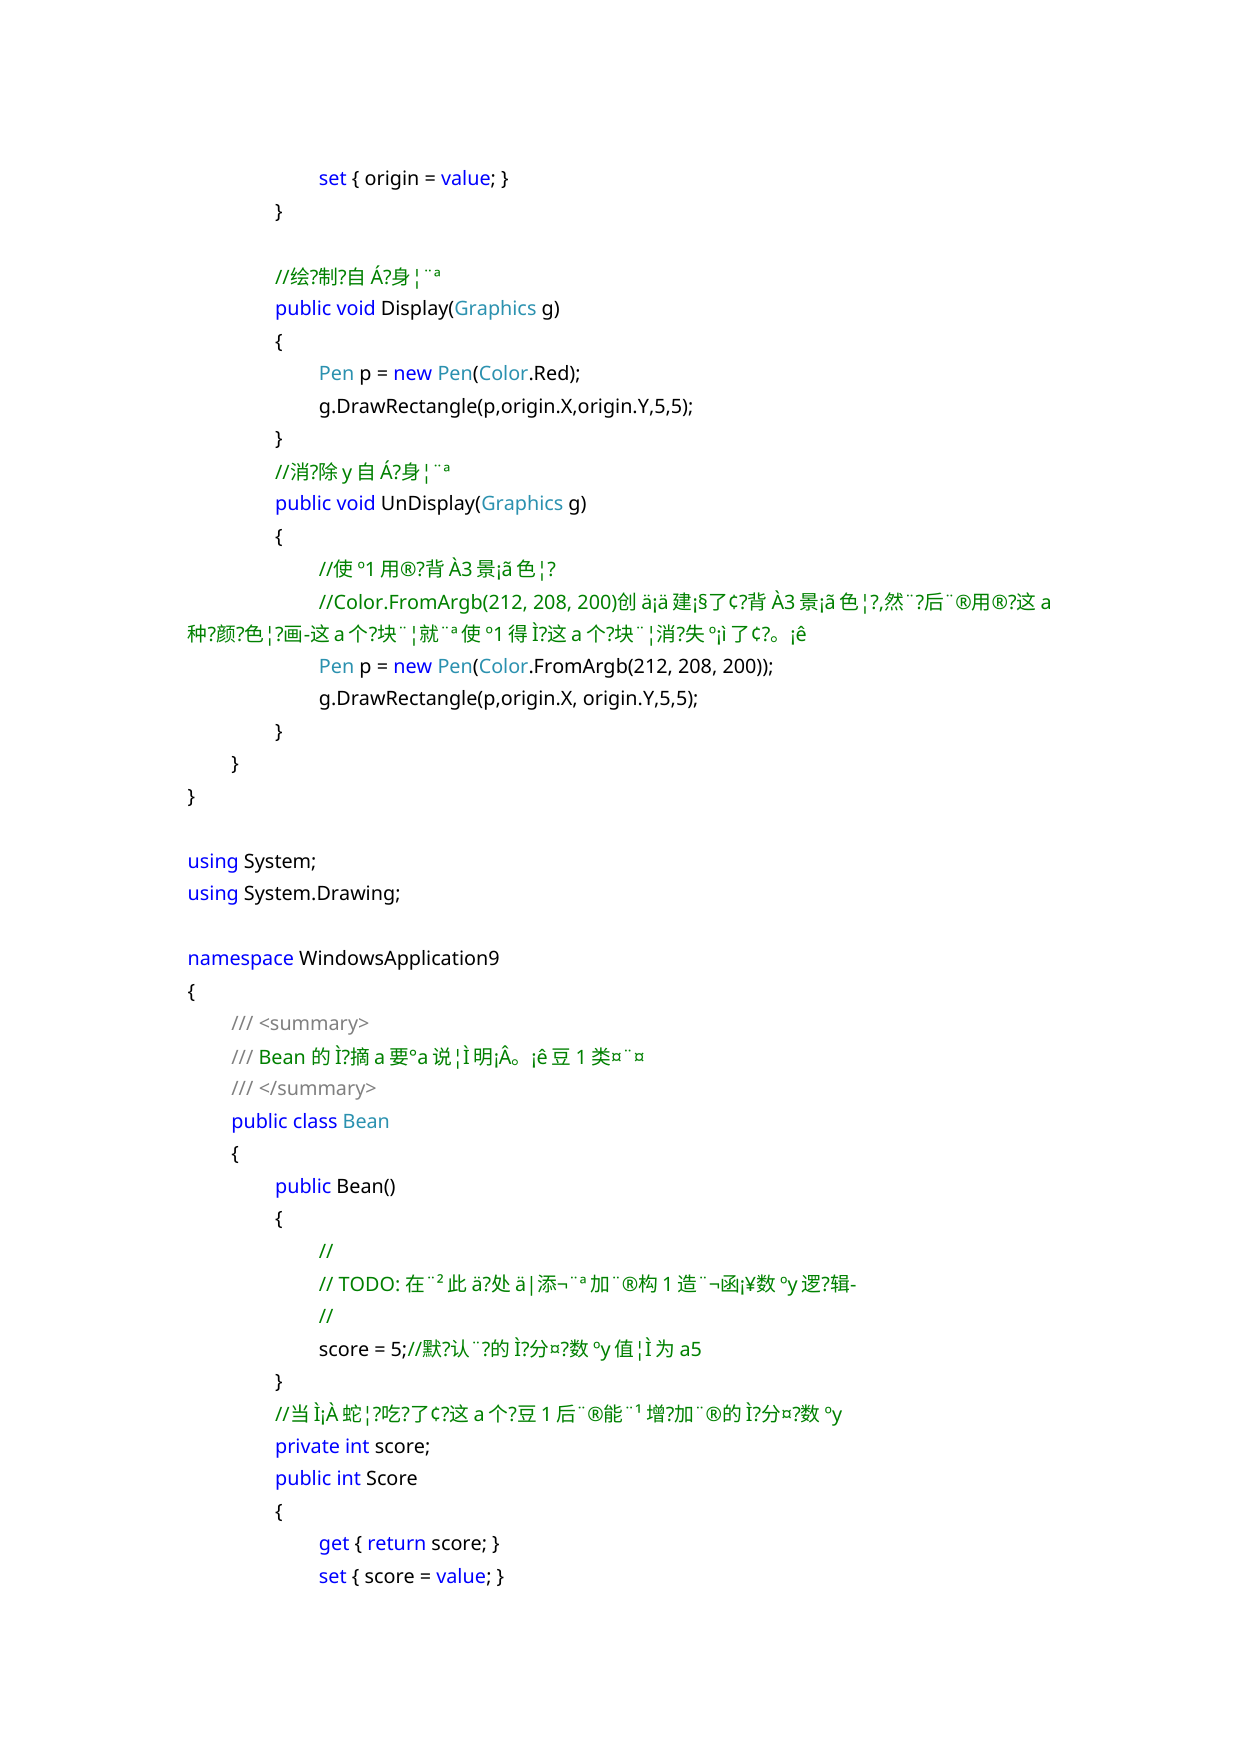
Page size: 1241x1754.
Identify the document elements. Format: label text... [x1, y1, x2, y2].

text private int score; [187, 1429, 1053, 1462]
text g.DrawRectangle(p,origin.X,origin.Y,5,5); [187, 389, 1053, 422]
text //Color.FromArgb(212, 208, 200)创ä¡ä建¡§了¢?背À3景¡ã色¦?,然¨?后¨®用®?这a种?颜?色¦?画-这a个?块¨¦就¨ª使º1得Ì?这a个?块¨¦消?失º¡ì了¢?。¡ê [187, 584, 1053, 649]
text /// <summary> [187, 1007, 1053, 1039]
text using System; [187, 844, 1053, 877]
text } [187, 747, 1053, 779]
text { [187, 1137, 1053, 1169]
text { [187, 519, 1053, 552]
text set { origin = value; } [187, 162, 1053, 194]
text public void UnDisplay(Graphics g) [187, 487, 1053, 519]
text //绘?制?自Á?身¦¨ª [187, 259, 1053, 292]
text public Bean() [187, 1169, 1053, 1202]
text Pen p = new Pen(Color.FromArgb(212, 208, 200)); [187, 649, 1053, 682]
text /// Bean 的Ì?摘a要°a说¦Ì明¡Â。¡ê豆1类¤¨¤ [187, 1039, 1053, 1072]
text //当Ì¡À蛇¦?吃?了¢?这a个?豆1后¨®能¨¹增?加¨®的Ì?分¤?数ºy [187, 1397, 1053, 1429]
text // [187, 1234, 1053, 1267]
text //消?除y自Á?身¦¨ª [187, 454, 1053, 487]
text public void Display(Graphics g) [187, 292, 1053, 324]
text public class Bean [187, 1104, 1053, 1137]
text // [187, 1299, 1053, 1332]
text } [187, 714, 1053, 747]
text } [187, 422, 1053, 454]
text namespace WindowsApplication9 [187, 942, 1053, 974]
text /// </summary> [187, 1072, 1053, 1104]
text { [187, 974, 1053, 1007]
text } [187, 1364, 1053, 1397]
text // TODO: 在¨²此ä?处ä|添¬¨ª加¨®构1造¨¬函¡¥数ºy逻?辑- [187, 1267, 1053, 1299]
text g.DrawRectangle(p,origin.X, origin.Y,5,5); [187, 682, 1053, 714]
text { [187, 1202, 1053, 1234]
text { [187, 1494, 1053, 1527]
text get { return score; } [187, 1527, 1053, 1559]
text score = 5;//默?认¨?的Ì?分¤?数ºy值¦Ì为a5 [187, 1332, 1053, 1364]
text } [187, 779, 1053, 812]
text { [187, 324, 1053, 357]
text Pen p = new Pen(Color.Red); [187, 357, 1053, 389]
text //使º1用®?背À3景¡ã色¦? [187, 552, 1053, 584]
text } [187, 194, 1053, 227]
text set { score = value; } [187, 1559, 1053, 1592]
text using System.Drawing; [187, 877, 1053, 909]
text public int Score [187, 1462, 1053, 1494]
